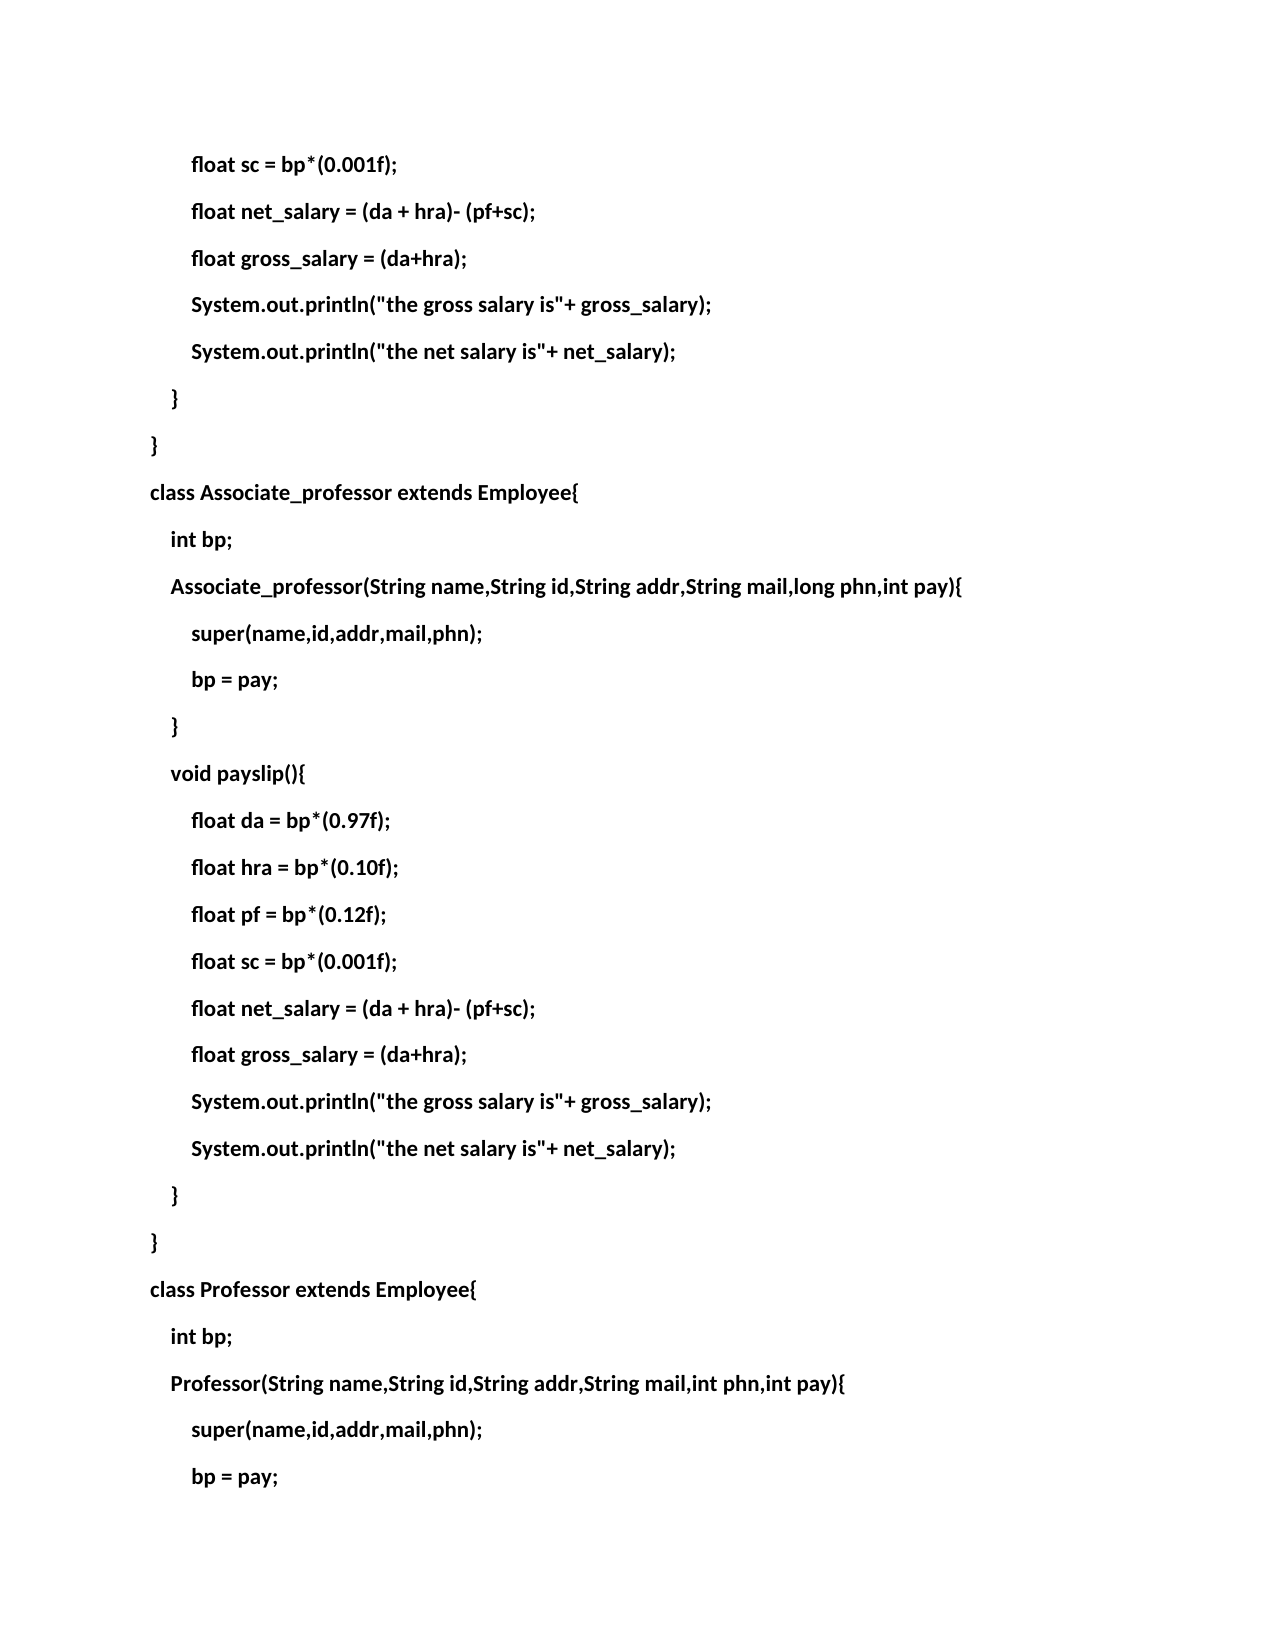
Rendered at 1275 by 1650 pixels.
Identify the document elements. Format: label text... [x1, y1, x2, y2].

text float hra = bp*(0.10f); [150, 853, 1125, 881]
text int bp; [150, 1322, 1125, 1350]
text System.out.println("the net salary is"+ net_salary); [150, 337, 1125, 366]
text float sc = bp*(0.001f); [150, 947, 1125, 975]
text Associate_professor(String name,String id,String addr,String mail,long phn,int pay){ [150, 572, 1125, 600]
text super(name,id,addr,mail,phn); [150, 619, 1125, 647]
text class Associate_professor extends Employee{ [150, 478, 1125, 506]
text int bp; [150, 525, 1125, 553]
text Professor(String name,String id,String addr,String mail,int phn,int pay){ [150, 1369, 1125, 1397]
text float da = bp*(0.97f); [150, 806, 1125, 834]
text float gross_salary = (da+hra); [150, 1041, 1125, 1069]
text float net_salary = (da + hra)- (pf+sc); [150, 197, 1125, 225]
text float gross_salary = (da+hra); [150, 244, 1125, 272]
text System.out.println("the gross salary is"+ gross_salary); [150, 1087, 1125, 1116]
text System.out.println("the gross salary is"+ gross_salary); [150, 291, 1125, 319]
text float net_salary = (da + hra)- (pf+sc); [150, 994, 1125, 1022]
text } [150, 1228, 1125, 1256]
text } [150, 431, 1125, 459]
text System.out.println("the net salary is"+ net_salary); [150, 1134, 1125, 1162]
text super(name,id,addr,mail,phn); [150, 1416, 1125, 1444]
text float pf = bp*(0.12f); [150, 900, 1125, 928]
text float sc = bp*(0.001f); [150, 150, 1125, 178]
text } [150, 712, 1125, 741]
text bp = pay; [150, 1462, 1125, 1491]
text } [150, 384, 1125, 412]
text } [150, 1181, 1125, 1209]
text bp = pay; [150, 666, 1125, 694]
text void payslip(){ [150, 759, 1125, 787]
text class Professor extends Employee{ [150, 1275, 1125, 1303]
